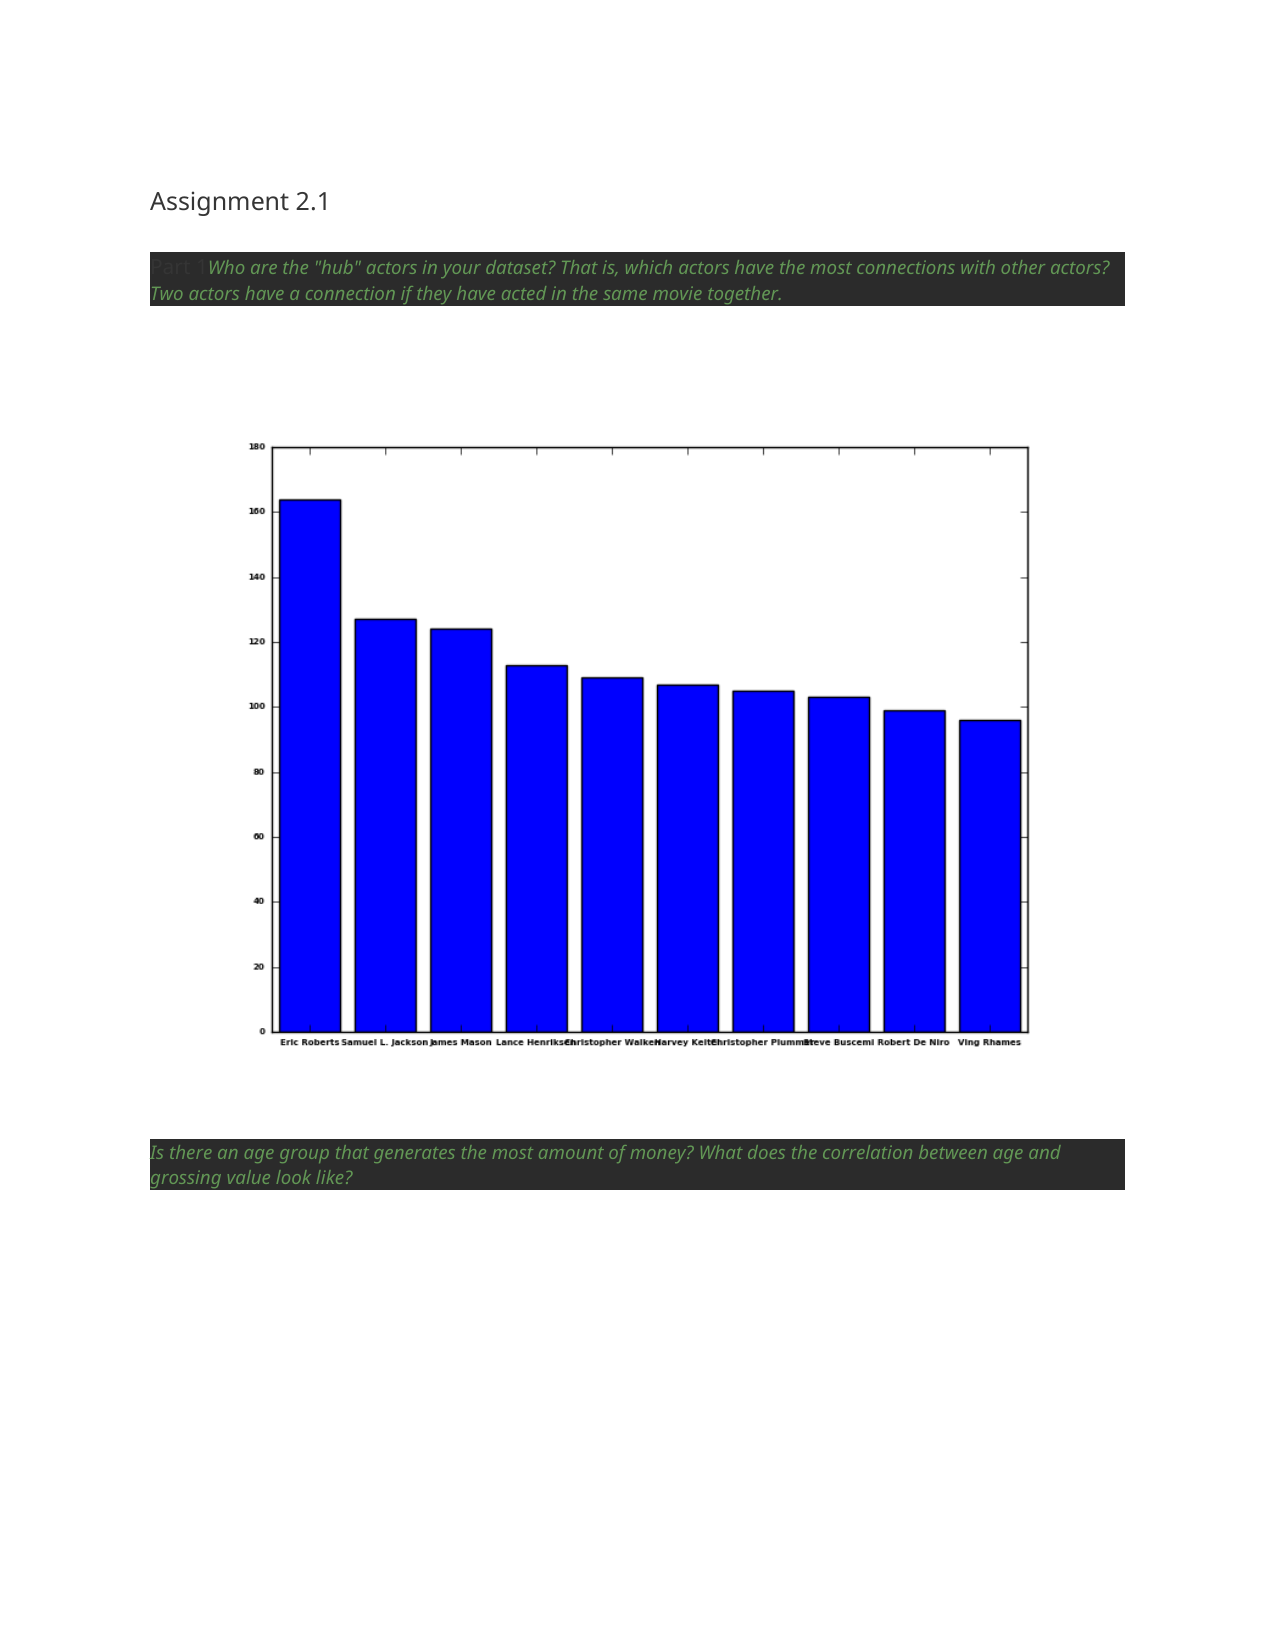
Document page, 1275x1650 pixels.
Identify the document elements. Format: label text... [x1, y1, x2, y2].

text Is there an age group that generates the most amount of money? What does the correlation between age and grossing value look like? [150, 1139, 1125, 1190]
picture [150, 374, 1125, 1105]
text Part 1Who are the "hub" actors in your dataset? That is, which actors have the most connections with other actors? Two actors have a connection if they have acted in the same movie together. [150, 252, 1125, 306]
text Assignment 2.1 [150, 184, 1125, 218]
